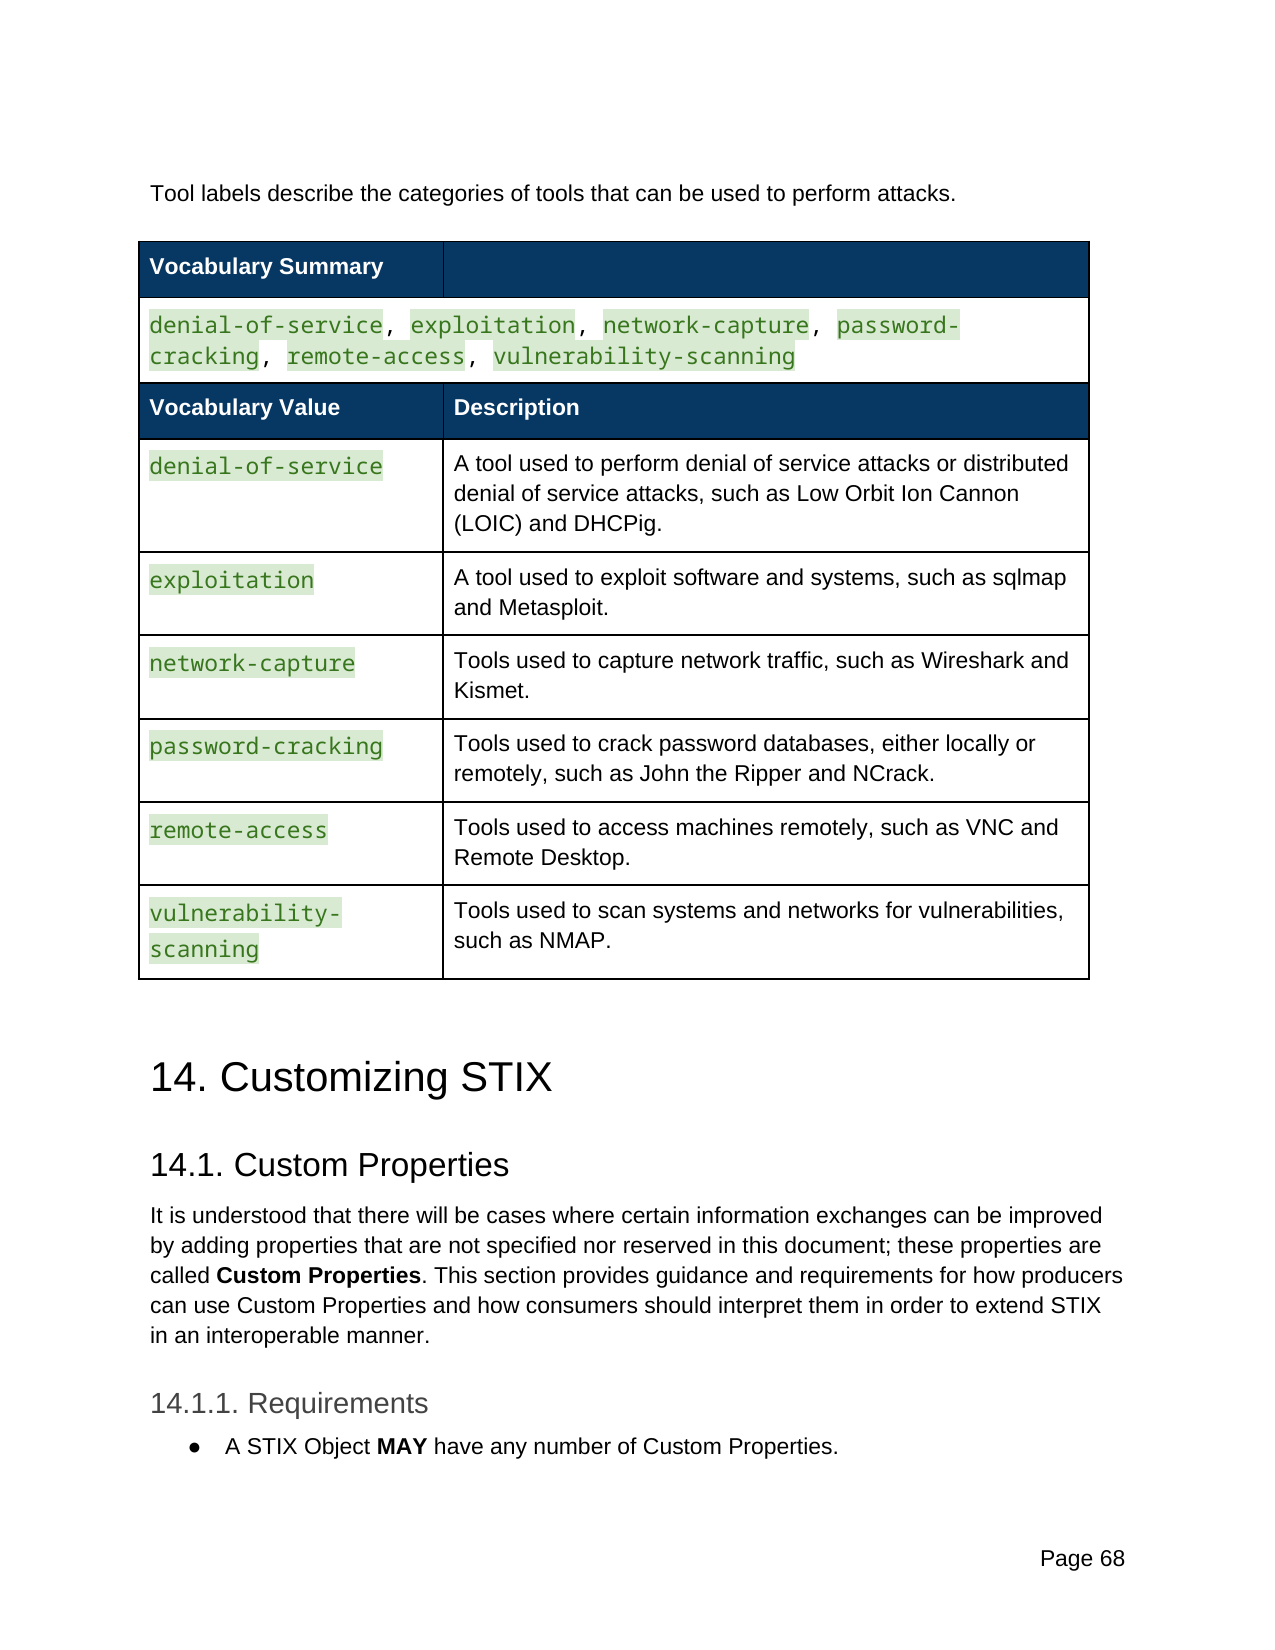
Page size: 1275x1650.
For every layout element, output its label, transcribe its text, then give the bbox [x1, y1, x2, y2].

table_cell denial-of-service, exploitation, network-capture, password-cracking, remote-access, vulnerability-scanning [140, 298, 1088, 382]
table_cell Tools used to scan systems and networks for vulnerabilities, such as NMAP. [444, 886, 1088, 978]
table_cell exploitation [140, 553, 442, 634]
table_header [444, 242, 1088, 297]
table_cell Tools used to crack password databases, either locally or remotely, such as John the Ripper and NCrack. [444, 720, 1088, 801]
subtitle ​14.1.1.​ Requirements [150, 1386, 1125, 1419]
table_cell A tool used to exploit software and systems, such as sqlmap and Metasploit. [444, 553, 1088, 634]
table_cell denial-of-service [140, 440, 442, 551]
table_header Vocabulary Summary [140, 242, 443, 297]
table_cell remote-access [140, 803, 442, 884]
table_cell Description [444, 384, 1088, 438]
text It is understood that there will be cases where certain information exchanges can be improved by adding properties that are not specified nor reserved in this document; these properties are called Custom Properties. This section provides guidance and requirements for how producers can use Custom Properties and how consumers should interpret them in order to extend STIX in an interoperable manner. [150, 1202, 1125, 1349]
subtitle ​14.1.​ Custom Properties [150, 1145, 1125, 1183]
text Tool labels describe the categories of tools that can be used to perform attacks. [150, 180, 1125, 207]
table_cell password-cracking [140, 720, 442, 801]
list A STIX Object MAY have any number of Custom Properties. [187, 1433, 1125, 1459]
table_cell Vocabulary Value [140, 384, 443, 438]
table_cell Tools used to capture network traffic, such as Wireshark and Kismet. [444, 636, 1088, 718]
table_cell network-capture [140, 636, 442, 718]
table_cell vulnerability-scanning [140, 886, 442, 978]
table_cell Tools used to access machines remotely, such as VNC and Remote Desktop. [444, 803, 1088, 884]
table_cell A tool used to perform denial of service attacks or distributed denial of service attacks, such as Low Orbit Ion Cannon (LOIC) and DHCPig. [444, 440, 1088, 551]
subtitle ​14.​ Customizing STIX [150, 1052, 1125, 1100]
